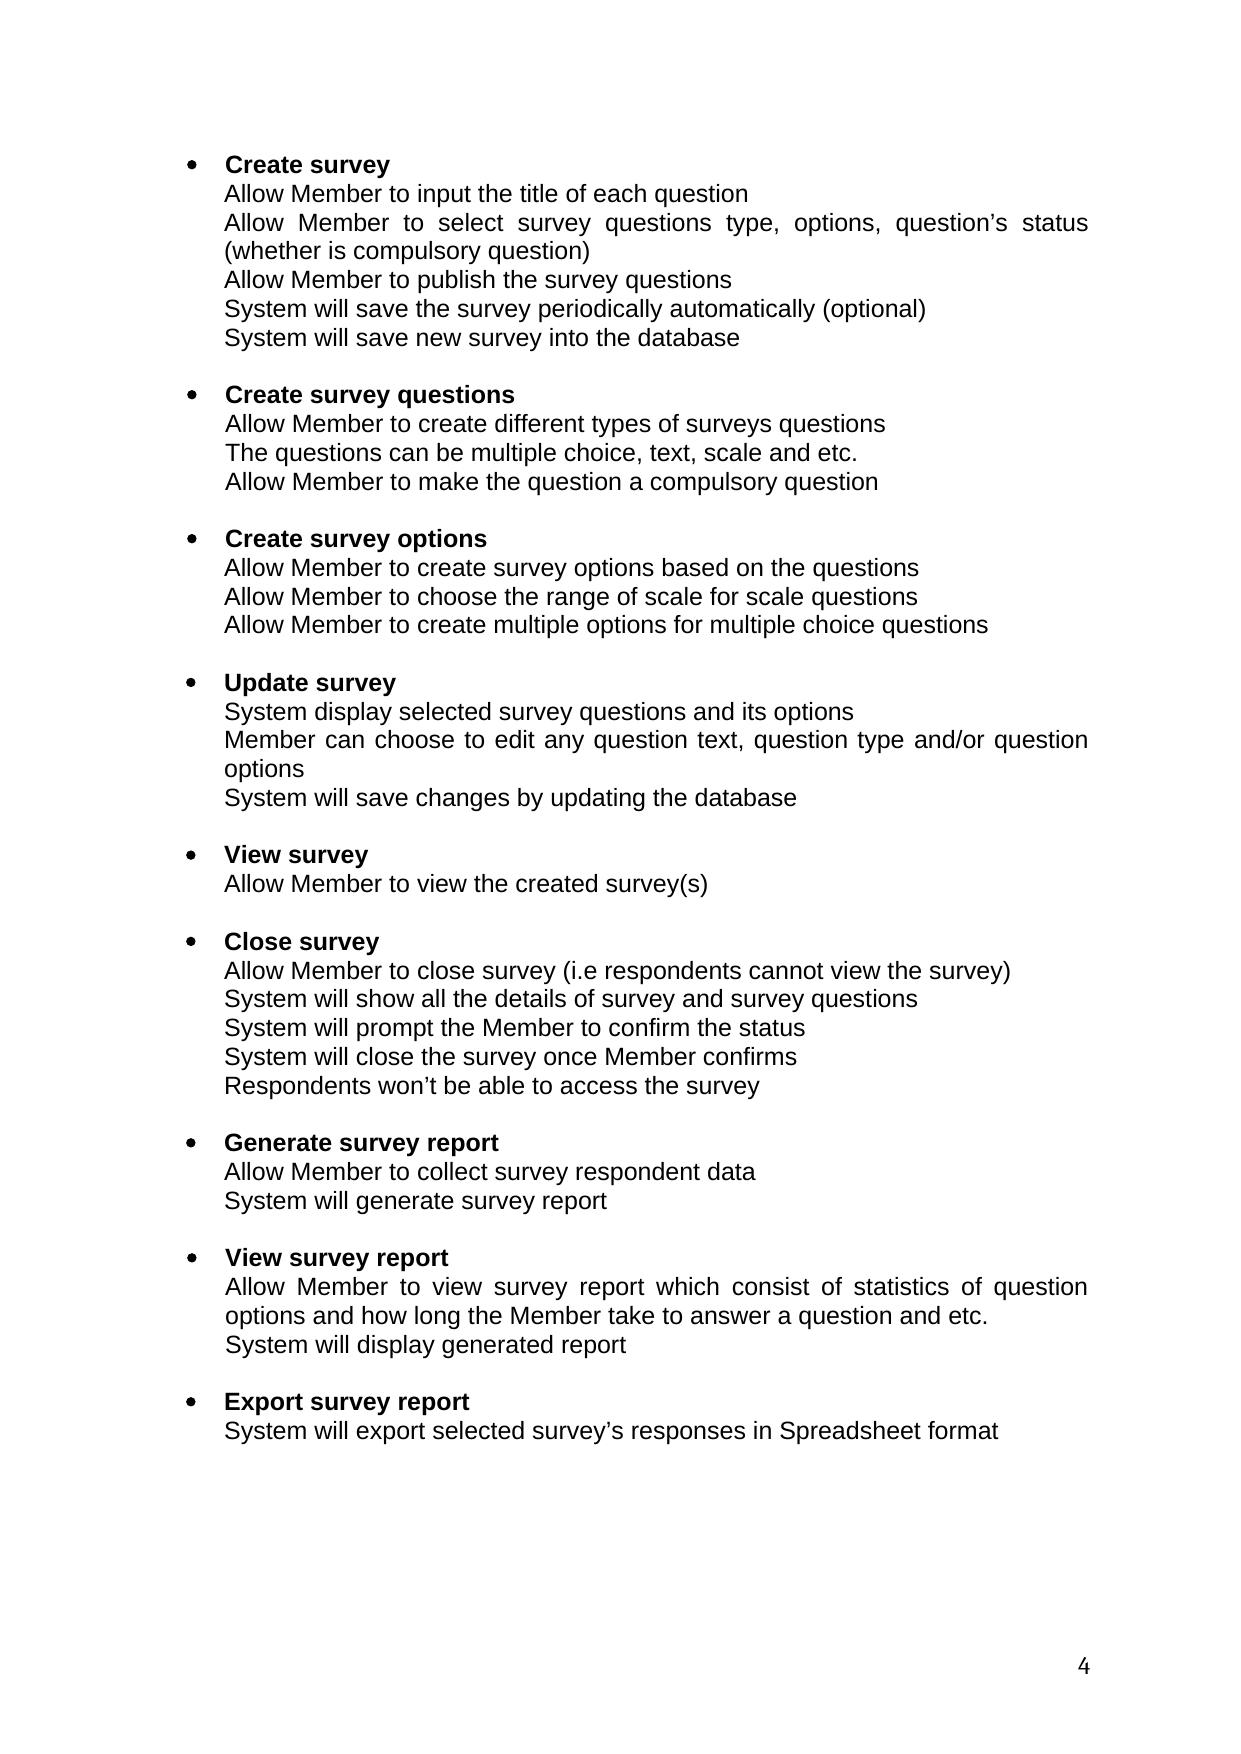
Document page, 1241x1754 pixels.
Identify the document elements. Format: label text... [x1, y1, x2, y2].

list Update survey [186, 668, 1090, 697]
list System will prompt the Member to confirm the status [224, 1013, 1090, 1042]
list Create survey [187, 150, 1090, 179]
list Allow Member to view the created survey(s) [224, 869, 1090, 898]
list System will display generated report [225, 1329, 1090, 1358]
text Allow Member to choose the range of scale for scale questions [224, 582, 1090, 610]
text Member can choose to edit any question text, question type and/or question options [224, 725, 1090, 783]
text System will save the survey periodically automatically (optional) [224, 294, 1090, 323]
list Respondents won’t be able to access the survey [224, 1071, 1090, 1099]
text System display selected survey questions and its options [224, 697, 1090, 725]
text Allow Member to create multiple options for multiple choice questions [224, 610, 1090, 639]
list Generate survey report [186, 1128, 1090, 1157]
list Allow Member to close survey (i.e respondents cannot view the survey) [224, 956, 1090, 984]
list Allow Member to make the question a compulsory question [225, 466, 1090, 495]
list View survey report [187, 1243, 1090, 1272]
list System will show all the details of survey and survey questions [224, 984, 1090, 1013]
list View survey [186, 840, 1090, 869]
list Create survey questions [187, 380, 1090, 409]
list Export survey report [186, 1387, 1090, 1416]
text System will export selected survey’s responses in Spreadsheet format [150, 1416, 1090, 1445]
text Allow Member to select survey questions type, options, question’s status (whether is compulsory question) [224, 208, 1090, 265]
list The questions can be multiple choice, text, scale and etc. [225, 438, 1090, 466]
text System will save new survey into the database [224, 323, 1090, 351]
text Allow Member to create survey options based on the questions [224, 553, 1090, 582]
text Allow Member to publish the survey questions [224, 265, 1090, 294]
text Allow Member to input the title of each question [224, 179, 1090, 208]
list Allow Member to create different types of surveys questions [225, 409, 1090, 438]
text System will generate survey report [150, 1186, 1090, 1214]
list Close survey [186, 927, 1090, 956]
text System will save changes by updating the database [224, 783, 1090, 812]
list System will close the survey once Member confirms [224, 1042, 1090, 1071]
list Allow Member to view survey report which consist of statistics of question options and how long the Member take to answer a question and etc. [225, 1272, 1090, 1329]
text Allow Member to collect survey respondent data [150, 1157, 1090, 1186]
list Create survey options [187, 524, 1090, 553]
